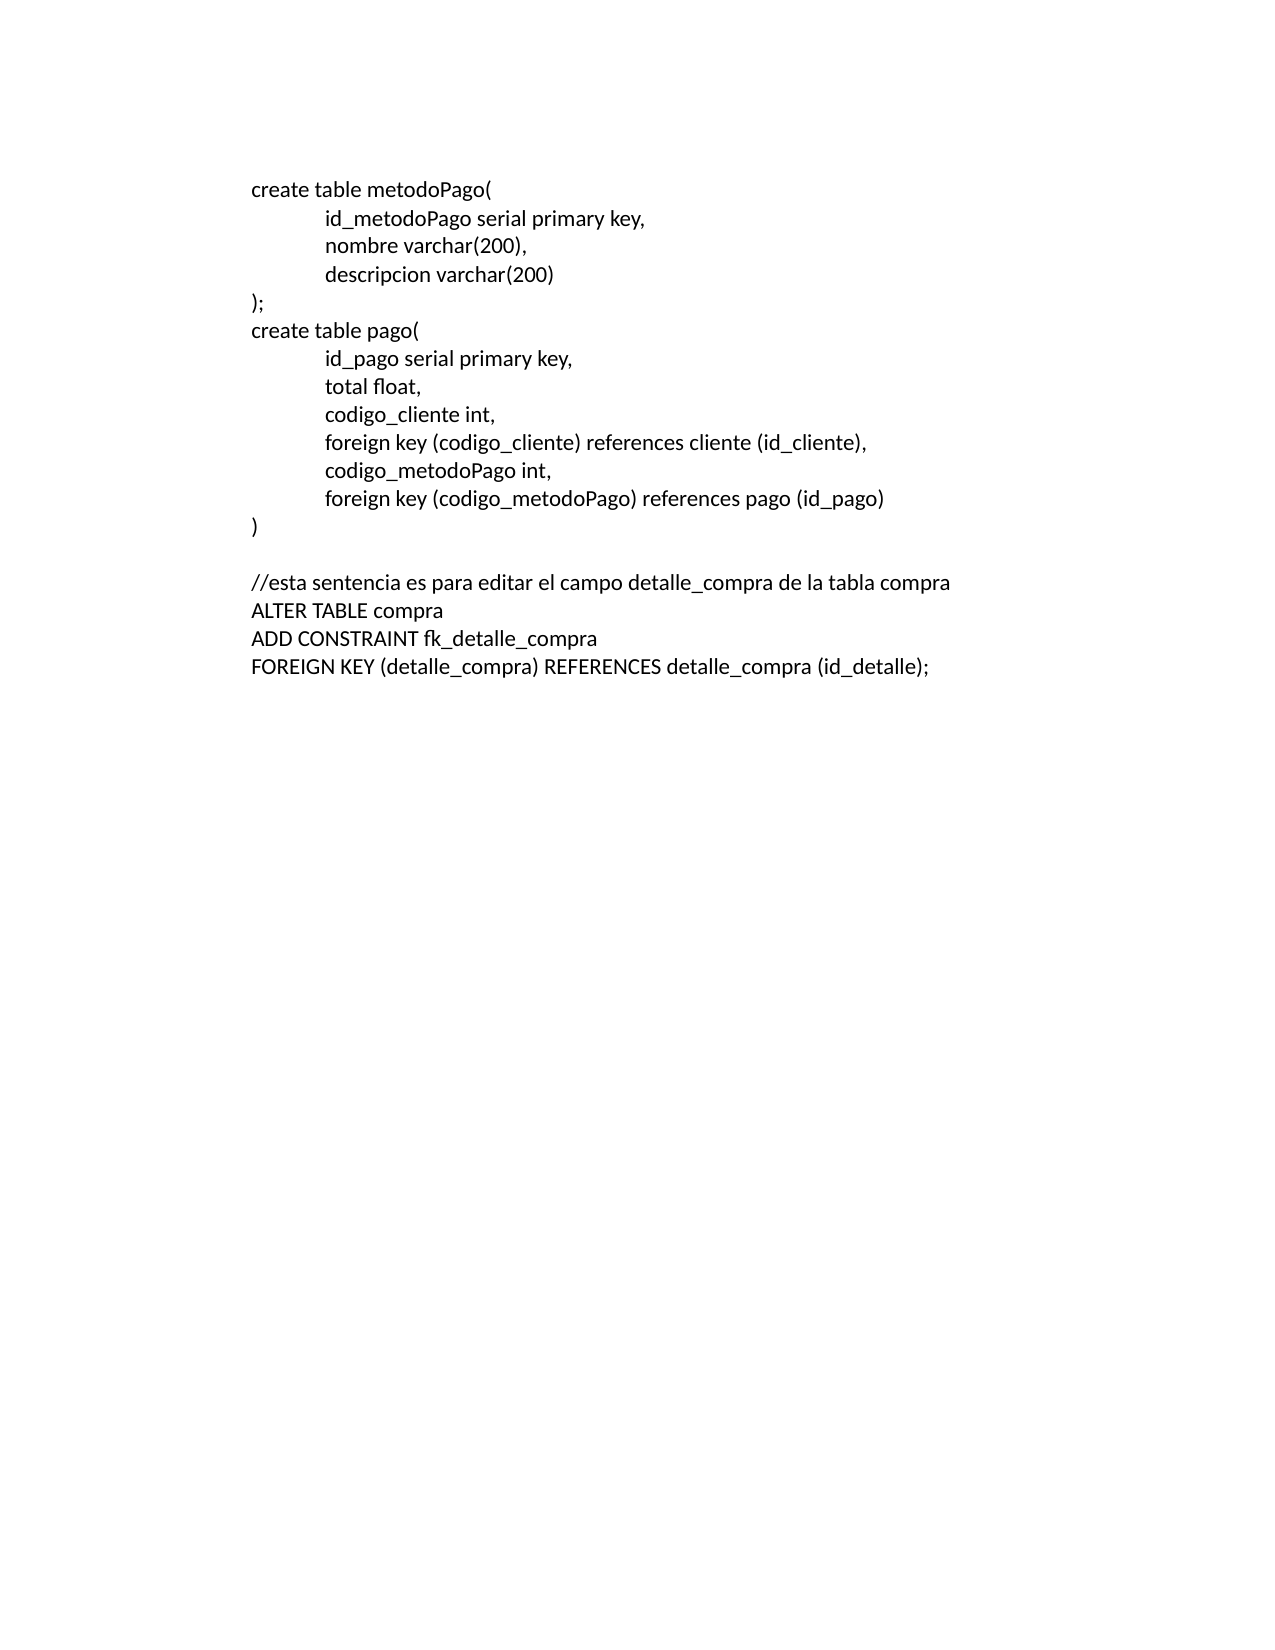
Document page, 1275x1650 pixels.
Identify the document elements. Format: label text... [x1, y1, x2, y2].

text ALTER TABLE compra [251, 596, 1098, 624]
text codigo_cliente int, [251, 400, 1098, 428]
text //esta sentencia es para editar el campo detalle_compra de la tabla compra [251, 568, 1098, 596]
text foreign key (codigo_cliente) references cliente (id_cliente), [251, 428, 1098, 456]
text nombre varchar(200), [251, 232, 1098, 260]
text codigo_metodoPago int, [251, 456, 1098, 484]
text id_metodoPago serial primary key, [251, 204, 1098, 232]
text ADD CONSTRAINT fk_detalle_compra [251, 624, 1098, 652]
text FOREIGN KEY (detalle_compra) REFERENCES detalle_compra (id_detalle); [251, 652, 1098, 680]
text create table metodoPago( [251, 176, 1098, 204]
text total float, [251, 372, 1098, 400]
text ); [251, 288, 1098, 316]
text create table pago( [251, 316, 1098, 344]
text ) [251, 512, 1098, 540]
text id_pago serial primary key, [251, 344, 1098, 372]
text descripcion varchar(200) [251, 260, 1098, 288]
text foreign key (codigo_metodoPago) references pago (id_pago) [251, 484, 1098, 512]
